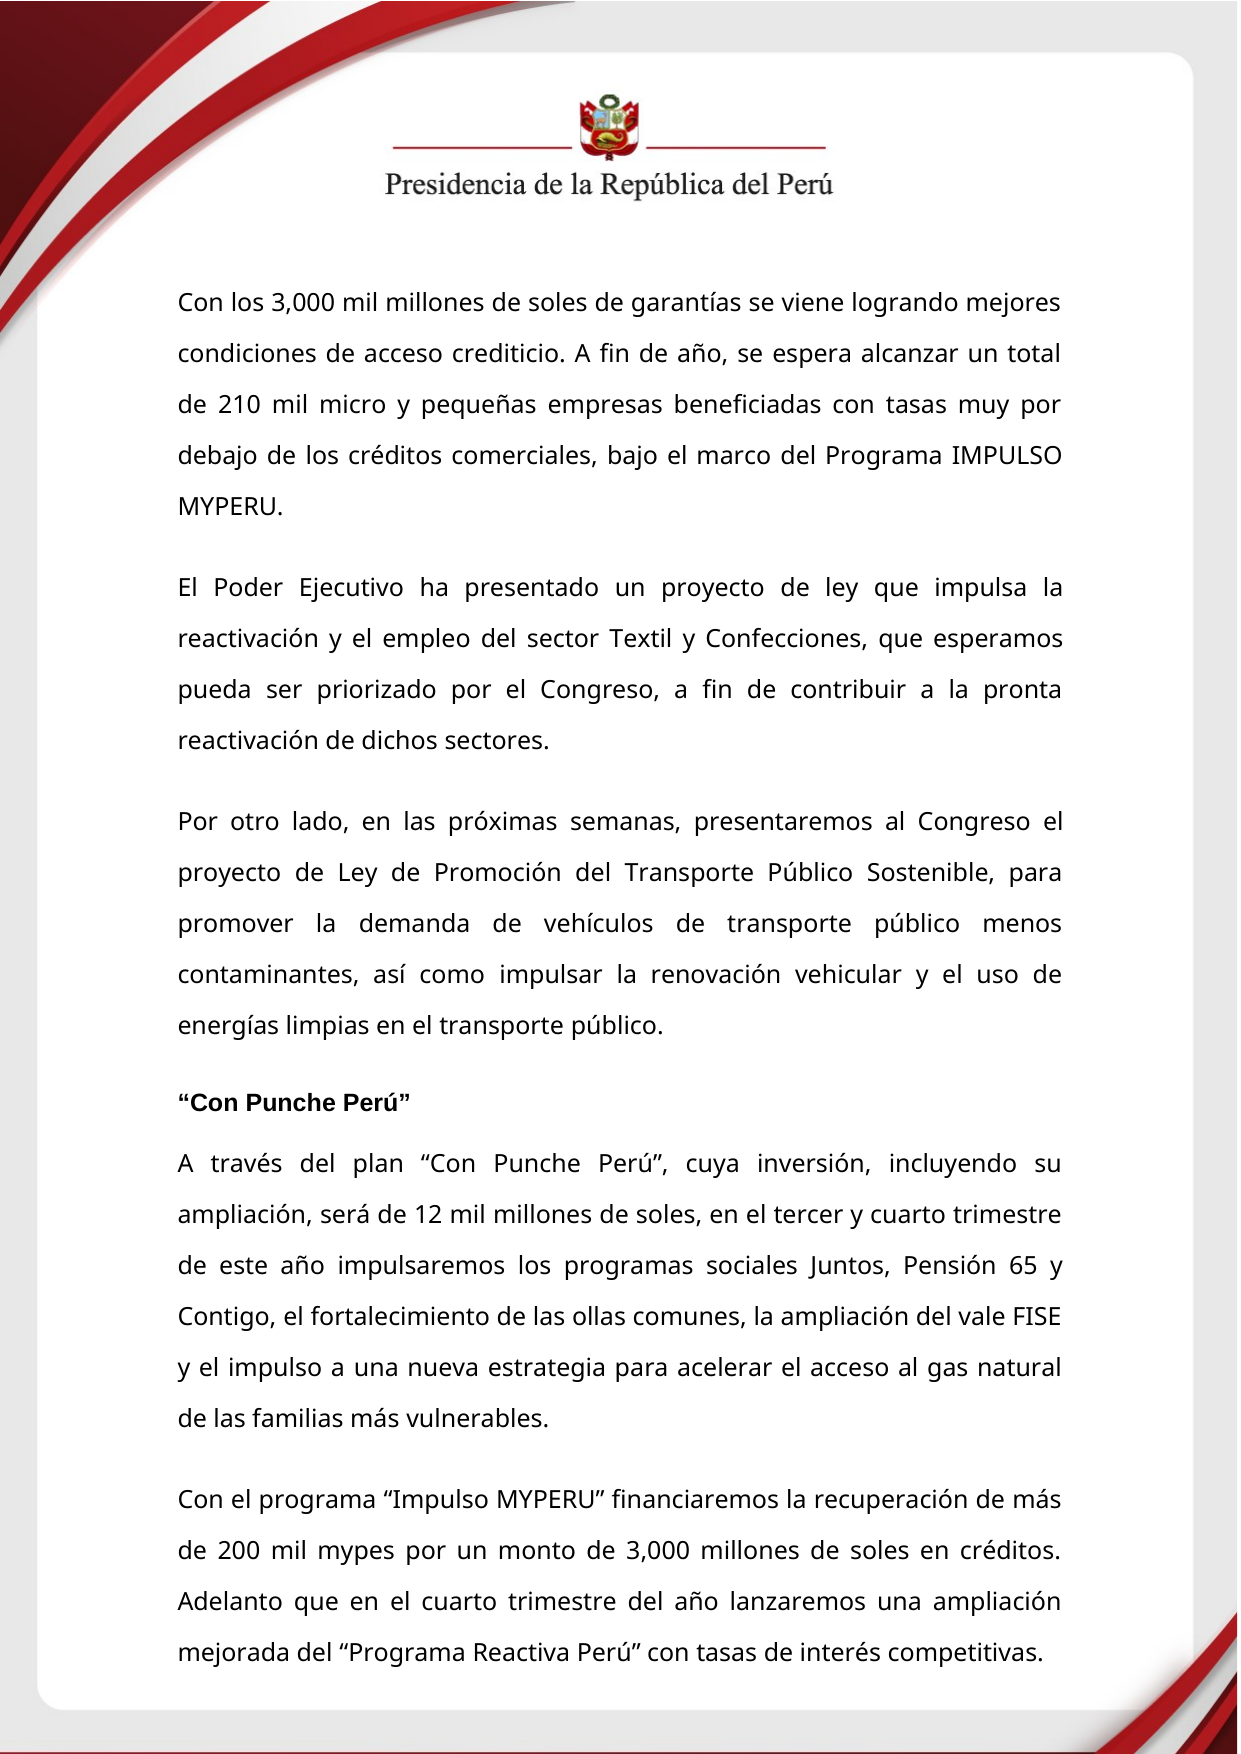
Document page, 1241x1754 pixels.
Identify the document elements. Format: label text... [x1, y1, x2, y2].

text Por otro lado, en las próximas semanas, presentaremos al Congreso el proyecto de Ley de Promoción del Transporte Público Sostenible, para promover la demanda de vehículos de transporte público menos contaminantes, así como impulsar la renovación vehicular y el uso de energías limpias en el transporte público. [177, 803, 1063, 1041]
text A través del plan “Con Punche Perú”, cuya inversión, incluyendo su ampliación, será de 12 mil millones de soles, en el tercer y cuarto trimestre de este año impulsaremos los programas sociales Juntos, Pensión 65 y Contigo, el fortalecimiento de las ollas comunes, la ampliación del vale FISE y el impulso a una nueva estrategia para acelerar el acceso al gas natural de las familias más vulnerables. [177, 1146, 1063, 1435]
text Con los 3,000 mil millones de soles de garantías se viene logrando mejores condiciones de acceso crediticio. A fin de año, se espera alcanzar un total de 210 mil micro y pequeñas empresas beneficiadas con tasas muy por debajo de los créditos comerciales, bajo el marco del Programa IMPULSO MYPERU. [177, 285, 1063, 523]
picture [0, 1, 1238, 1754]
text Con el programa “Impulso MYPERU” financiaremos la recuperación de más de 200 mil mypes por un monto de 3,000 millones de soles en créditos. Adelanto que en el cuarto trimestre del año lanzaremos una ampliación mejorada del “Programa Reactiva Perú” con tasas de interés competitivas. [177, 1482, 1063, 1669]
text El Poder Ejecutivo ha presentado un proyecto de ley que impulsa la reactivación y el empleo del sector Textil y Confecciones, que esperamos pueda ser priorizado por el Congreso, a fin de contribuir a la pronta reactivación de dichos sectores. [177, 569, 1063, 757]
subtitle “Con Punche Perú” [177, 1088, 1076, 1117]
